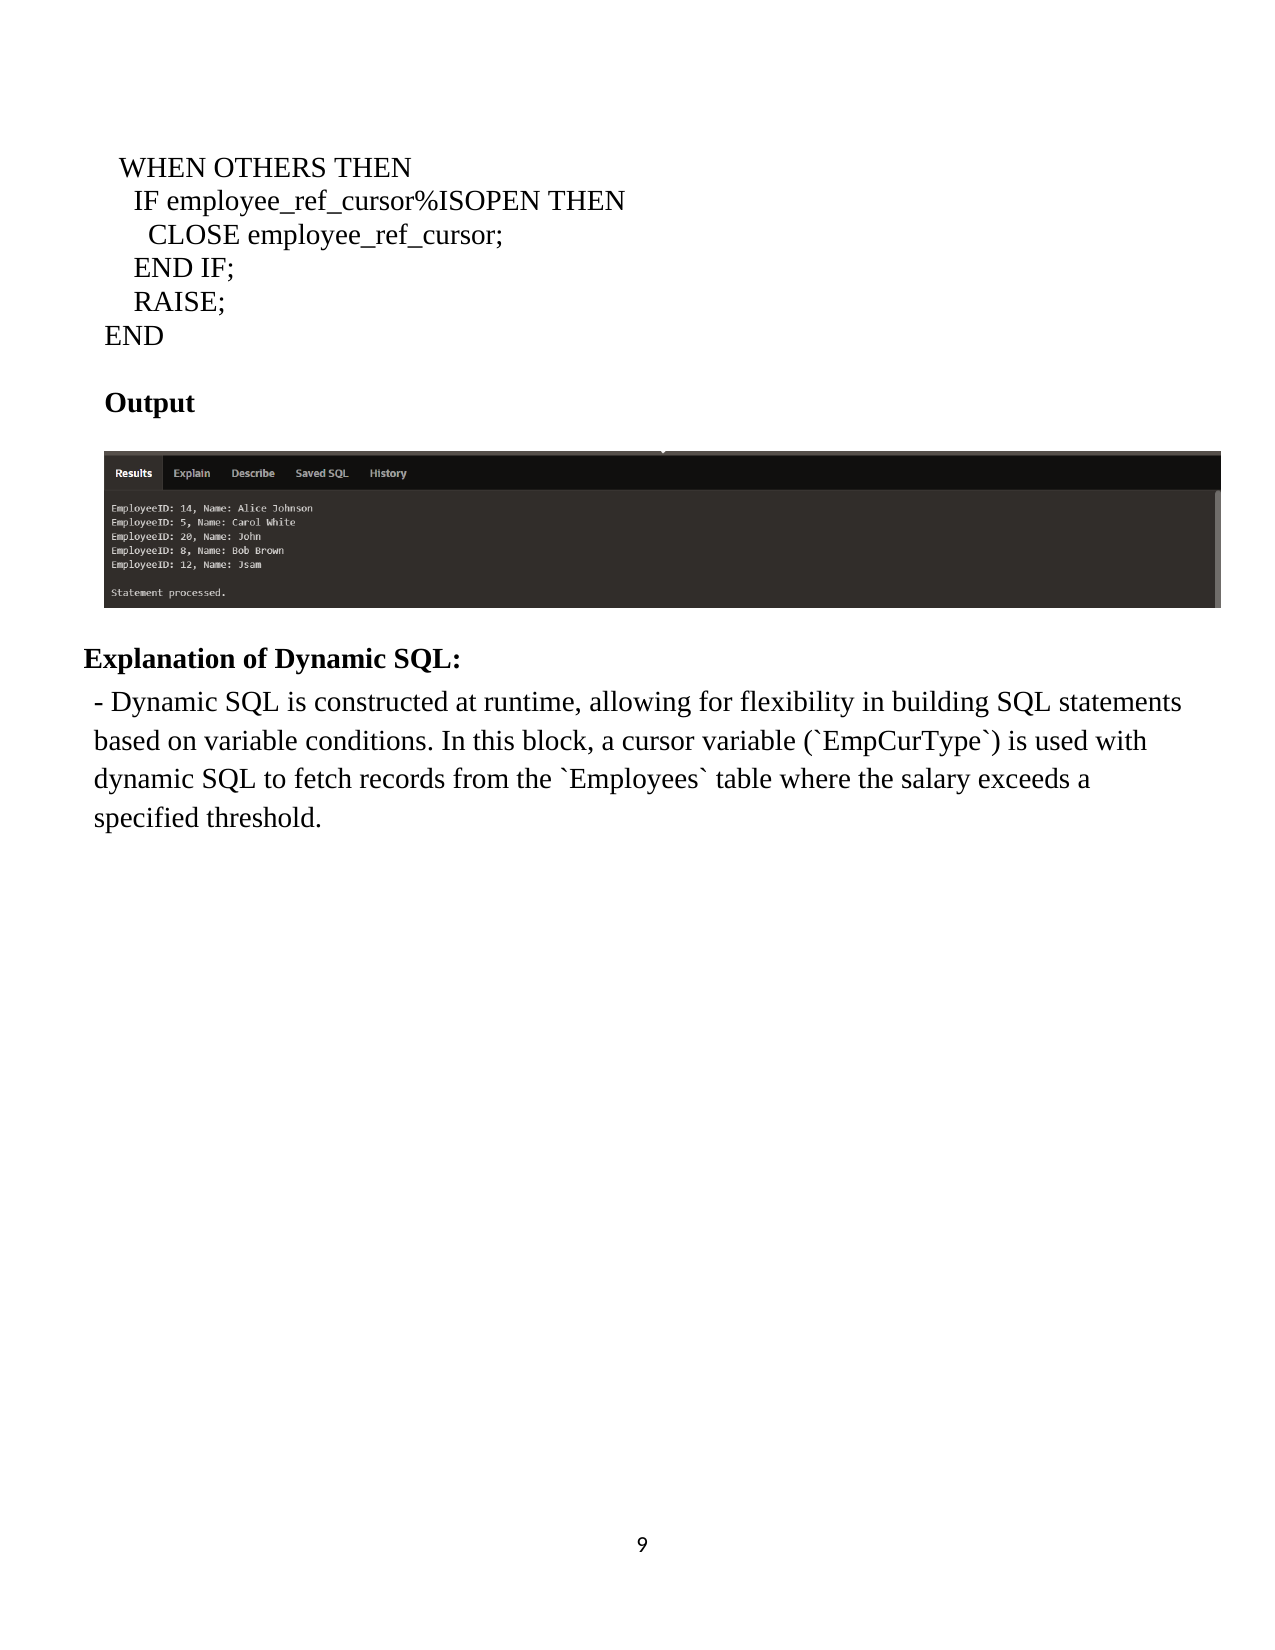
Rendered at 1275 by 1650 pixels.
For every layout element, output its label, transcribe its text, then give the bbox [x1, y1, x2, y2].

subtitle IF employee_ref_cursor%ISOPEN THEN [94, 183, 1200, 217]
subtitle Explanation of Dynamic SQL: [83, 641, 1200, 675]
subtitle CLOSE employee_ref_cursor; [94, 217, 1200, 251]
subtitle Output [94, 385, 1200, 418]
subtitle WHEN OTHERS THEN [94, 150, 1200, 183]
picture [104, 451, 1221, 608]
subtitle RAISE; [94, 284, 1200, 318]
subtitle END [94, 318, 1200, 351]
list Dynamic SQL is constructed at runtime, allowing for flexibility in building SQL statements based on variable conditions. In this block, a cursor variable (`EmpCurType`) is used with dynamic SQL to fetch records from the `Employees` table where the salary exceeds a specified threshold. [94, 684, 1183, 833]
subtitle END IF; [94, 251, 1200, 284]
